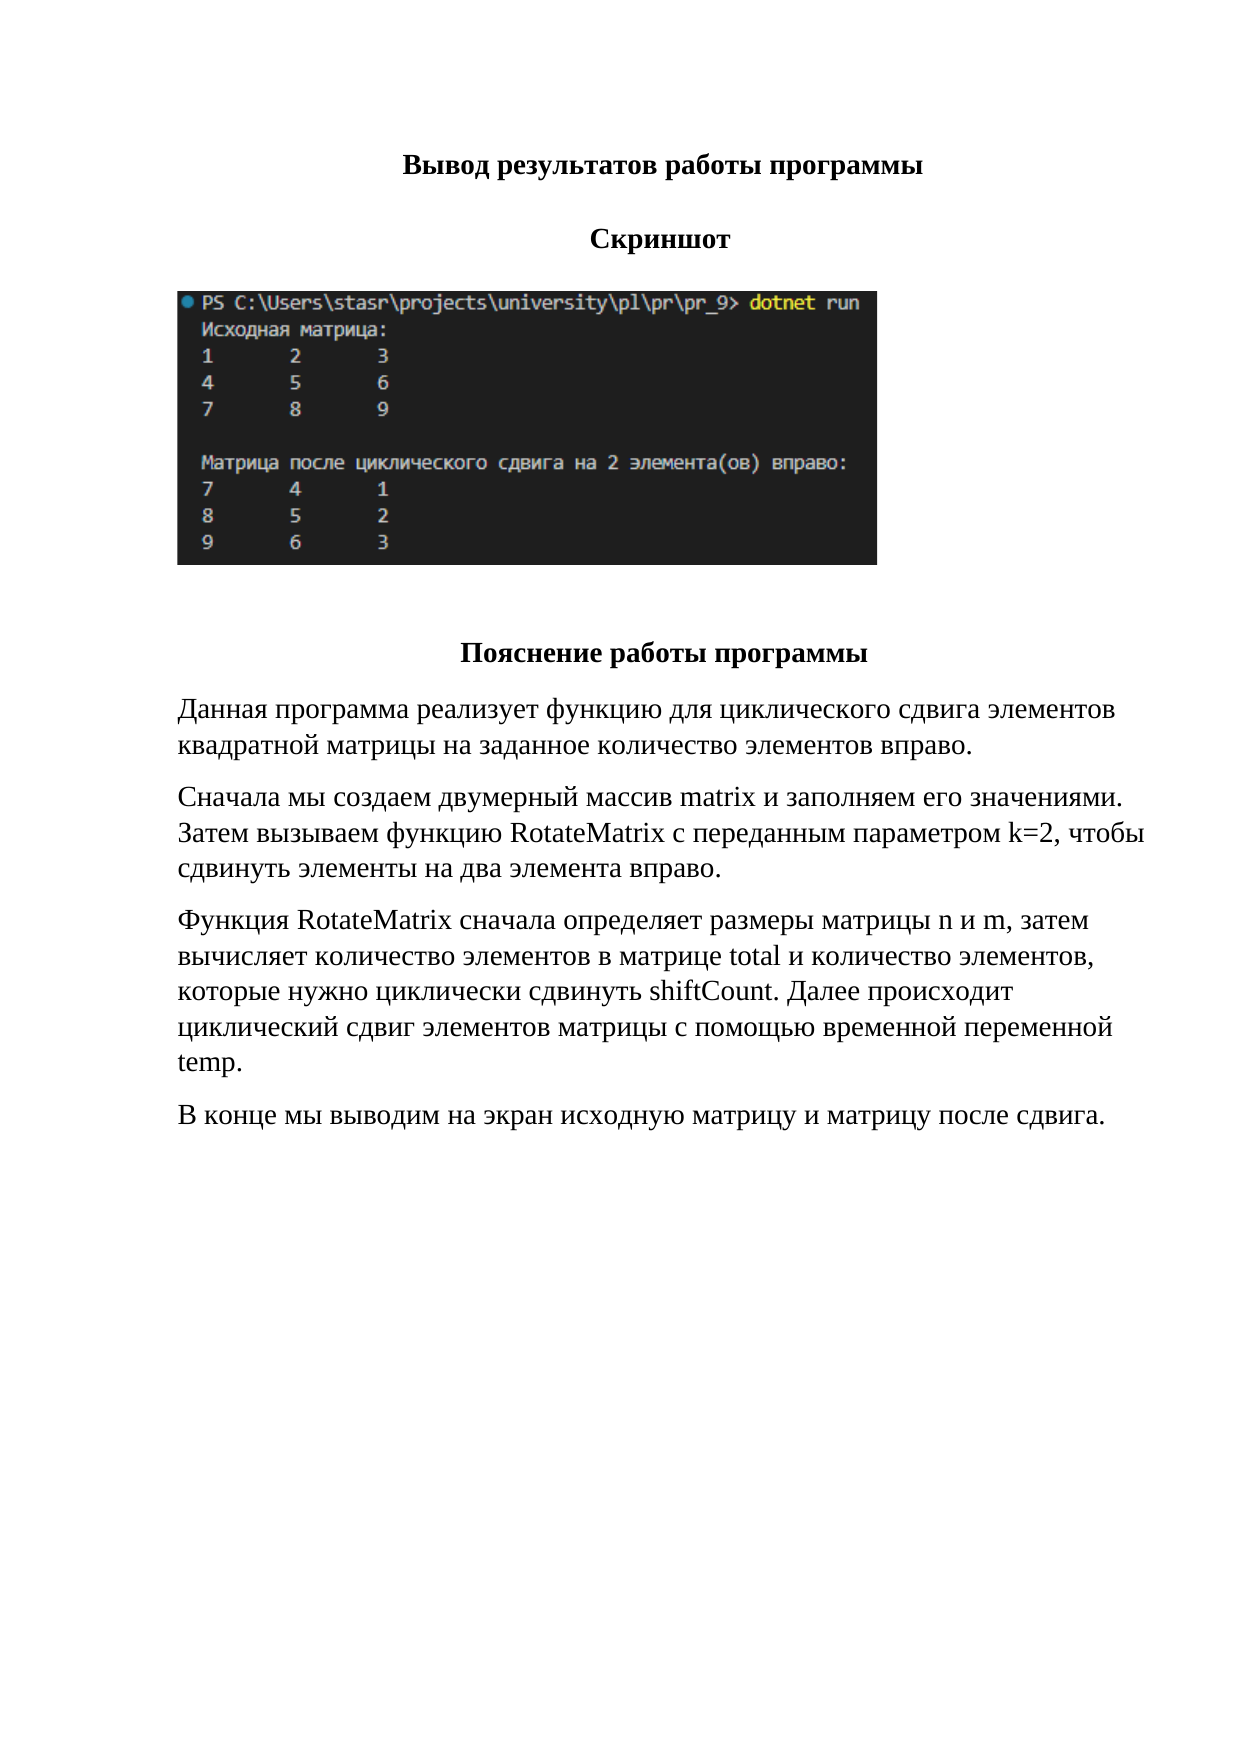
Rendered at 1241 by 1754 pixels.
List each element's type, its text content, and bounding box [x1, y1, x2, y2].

text Функция RotateMatrix сначала определяет размеры матрицы n и m, затем вычисляет количество элементов в матрице total и количество элементов, которые нужно циклически сдвинуть shiftCount. Далее происходит циклический сдвиг элементов матрицы с помощью временной переменной temp. [177, 902, 1152, 1078]
text Скриншот [177, 221, 1143, 254]
text Сначала мы создаем двумерный массив matrix и заполняем его значениями. Затем вызываем функцию RotateMatrix с переданным параметром k=2, чтобы сдвинуть элементы на два элемента вправо. [177, 779, 1152, 884]
picture [177, 291, 878, 565]
text Данная программа реализует функцию для циклического сдвига элементов квадратной матрицы на заданное количество элементов вправо. [177, 692, 1152, 761]
text Пояснение работы программы [460, 635, 1152, 669]
text Вывод результатов работы программы [402, 147, 1152, 181]
text В конце мы выводим на экран исходную матрицу и матрицу после сдвига. [177, 1097, 1152, 1130]
